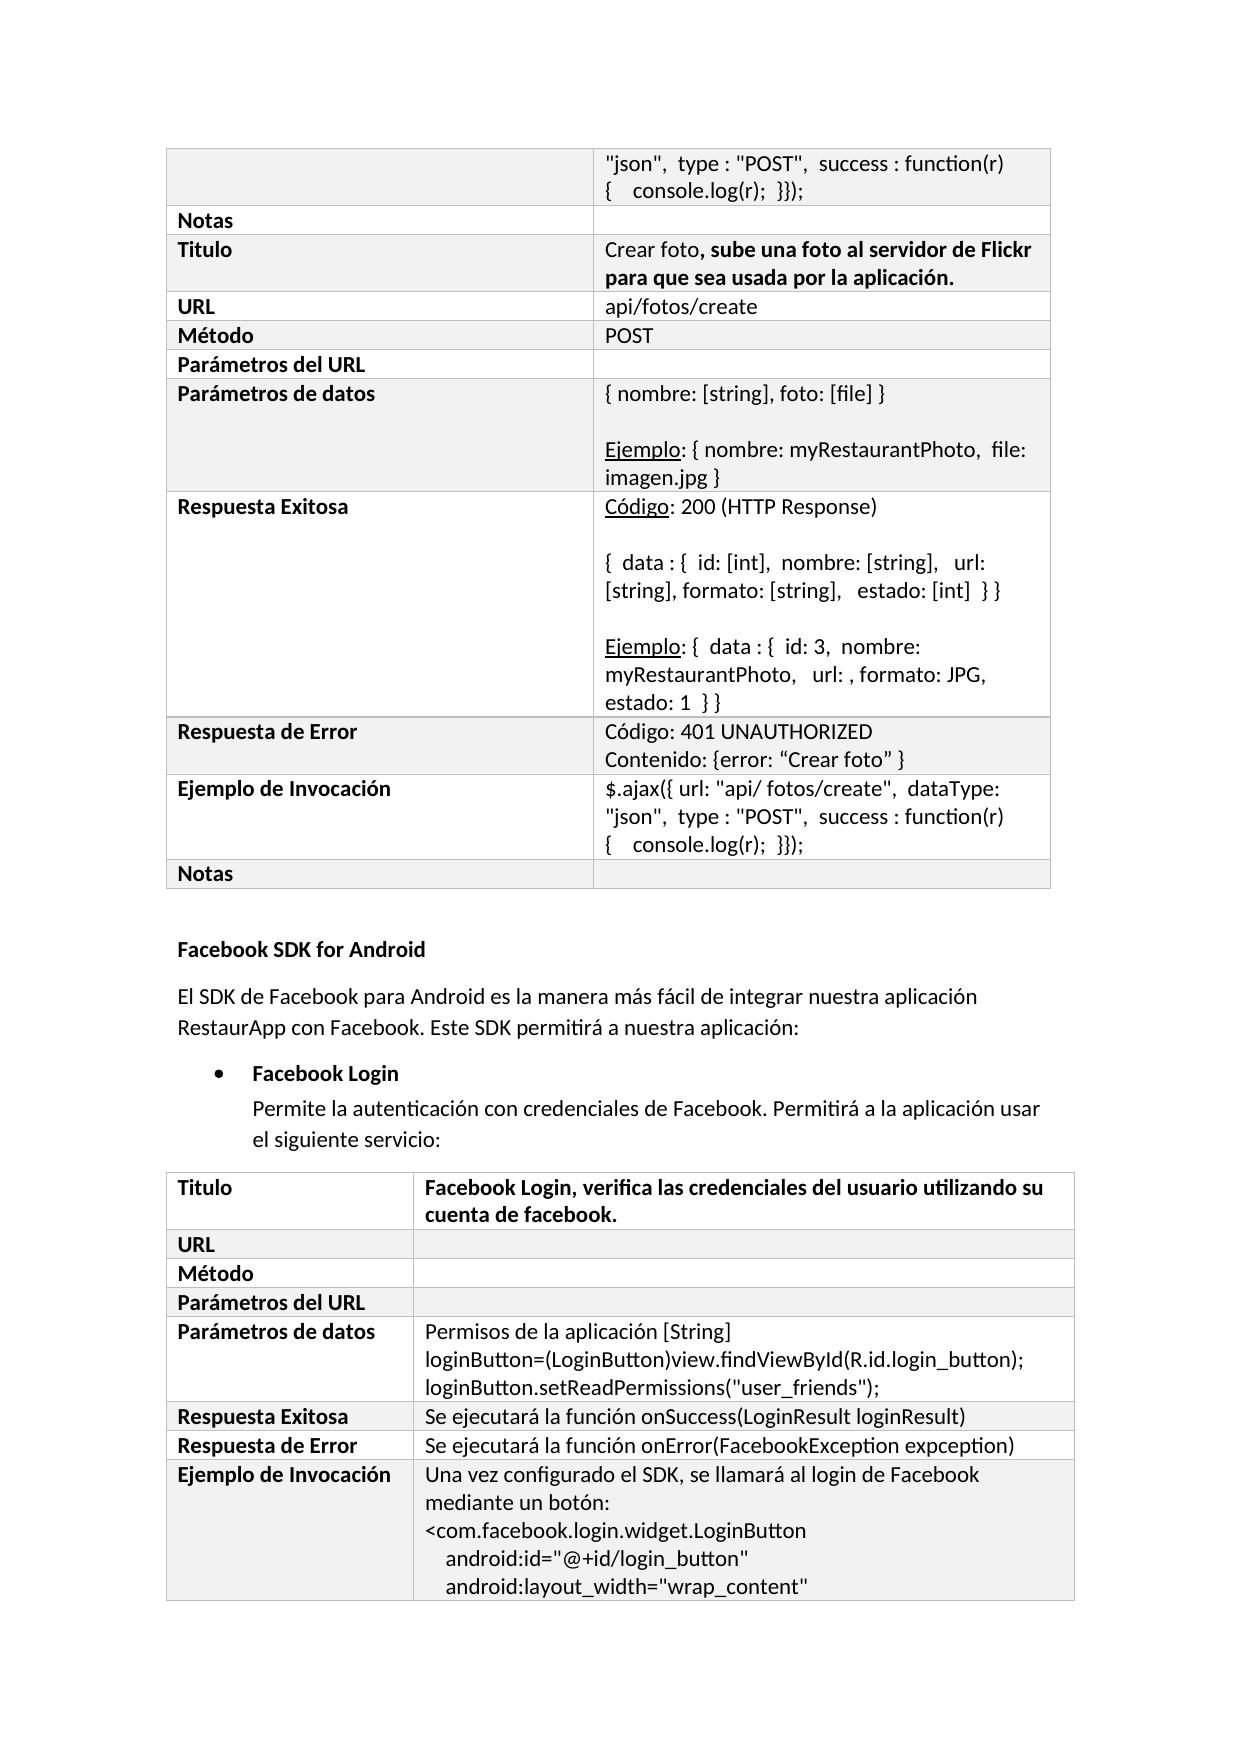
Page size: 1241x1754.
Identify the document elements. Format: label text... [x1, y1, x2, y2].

table_cell { nombre: [string], foto: [file] } Ejemplo: { nombre: myRestaurantPhoto, file: imagen.jpg } [594, 379, 1050, 491]
table_cell Código: 401 UNAUTHORIZED Contenido: {error: “Crear foto” } [594, 718, 1050, 773]
table_cell Respuesta de Error [167, 718, 593, 773]
table_cell Método [167, 321, 593, 349]
table_cell [594, 206, 1050, 234]
list Facebook Login [215, 1059, 1063, 1087]
table_cell Titulo [167, 235, 593, 291]
table_cell Notas [167, 860, 593, 888]
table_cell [167, 149, 593, 205]
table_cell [594, 149, 1050, 205]
table_cell Parámetros del URL [167, 350, 593, 378]
table_cell [414, 1230, 1074, 1258]
table_cell Parámetros de datos [167, 379, 593, 491]
table_cell Parámetros del URL [167, 1288, 413, 1316]
table_cell [414, 1259, 1074, 1287]
table_cell URL [167, 1230, 413, 1258]
table_cell URL [167, 292, 593, 320]
table_cell Permisos de la aplicación [String] loginButton=(LoginButton)view.findViewById(R.id.login_button); loginButton.setReadPermissions("user_friends"); [414, 1317, 1074, 1401]
table_cell $.ajax({ url: "api/ fotos/create", dataType: "json", type : "POST", success : function(r) { console.log(r); }}); [594, 775, 1050, 858]
table_header Facebook Login, verifica las credenciales del usuario utilizando su cuenta de facebook. [414, 1173, 1074, 1229]
table_cell Ejemplo de Invocación [167, 775, 593, 858]
list Permite la autenticación con credenciales de Facebook. Permitirá a la aplicación usar el siguiente servicio: [252, 1094, 1063, 1153]
text Facebook SDK for Android [177, 936, 1063, 963]
text El SDK de Facebook para Android es la manera más fácil de integrar nuestra aplicación RestaurApp con Facebook. Este SDK permitirá a nuestra aplicación: [177, 982, 1063, 1041]
table_cell Se ejecutará la función onError(FacebookException expception) [414, 1431, 1074, 1459]
table_cell api/fotos/create [594, 292, 1050, 320]
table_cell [167, 1460, 413, 1600]
table_cell Respuesta de Error [167, 1431, 413, 1459]
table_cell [414, 1460, 1074, 1600]
table_cell [414, 1288, 1074, 1316]
table_cell Método [167, 1259, 413, 1287]
table_cell Parámetros de datos [167, 1317, 413, 1401]
table_cell [594, 860, 1050, 888]
table_cell Respuesta Exitosa [167, 1402, 413, 1430]
table_cell POST [594, 321, 1050, 349]
table_cell Respuesta Exitosa [167, 492, 593, 716]
table_cell Crear foto, sube una foto al servidor de Flickr para que sea usada por la aplicación. [594, 235, 1050, 291]
table_cell Notas [167, 206, 593, 234]
table_cell [594, 350, 1050, 378]
table_header Titulo [167, 1173, 413, 1229]
table_cell Código: 200 (HTTP Response) { data : { id: [int], nombre: [string], url: [string], formato: [string], estado: [int] } } Ejemplo: { data : { id: 3, nombre: myRestaurantPhoto, url: , formato: JPG, estado: 1 } } [594, 492, 1050, 716]
table_cell Se ejecutará la función onSuccess(LoginResult loginResult) [414, 1402, 1074, 1430]
